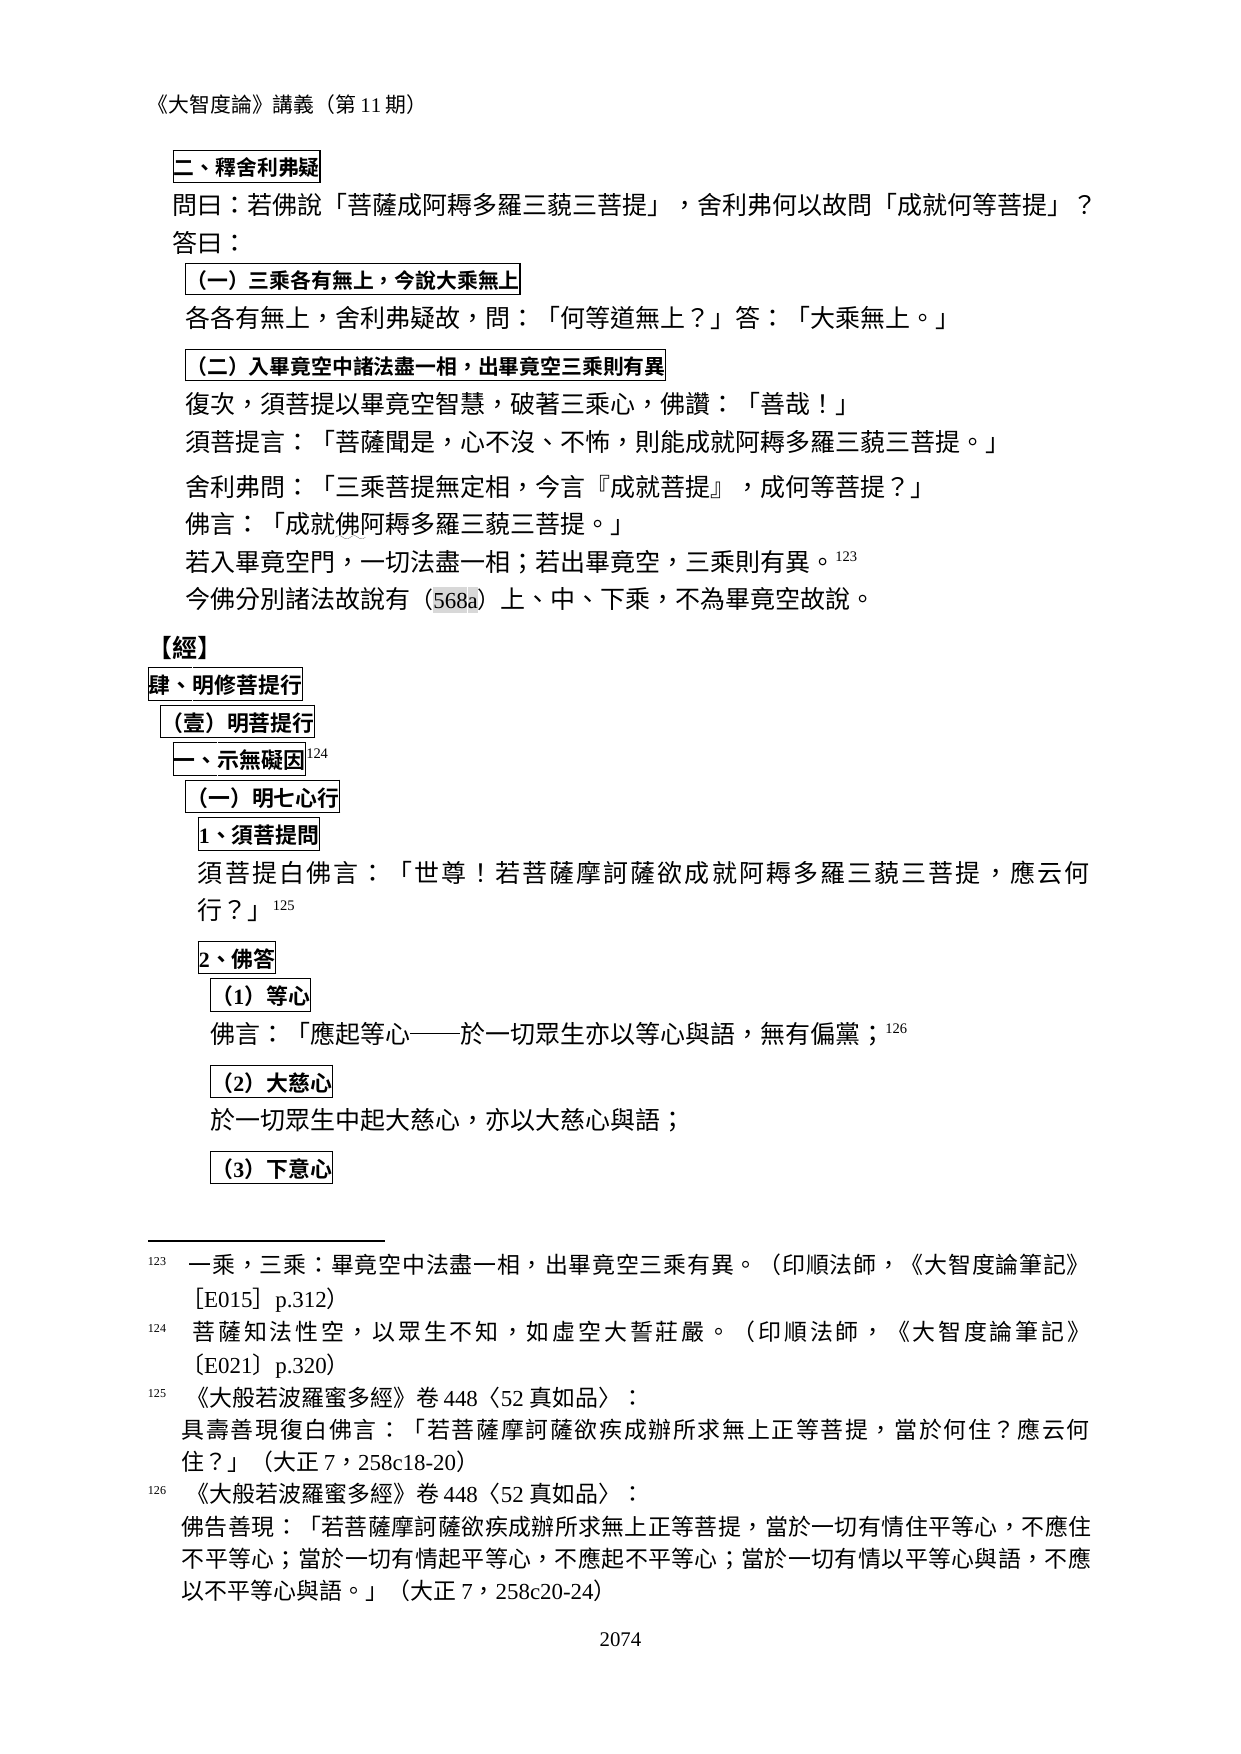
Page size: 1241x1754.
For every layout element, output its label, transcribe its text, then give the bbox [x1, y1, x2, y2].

text 若入畢竟空門，一切法盡一相；若出畢竟空，三乘則有異。 [185, 541, 1092, 579]
text （壹）明菩提行 [160, 703, 1092, 740]
text 問曰：若佛說「菩薩成阿耨多羅三藐三菩提」，舍利弗何以故問「成就何等菩提」？ [173, 185, 1092, 223]
text 舍利弗問：「三乘菩提無定相，今言『成就菩提』，成何等菩提？」 [185, 466, 1092, 504]
text 二、釋舍利弗疑 [173, 148, 1092, 185]
text 【經】 [148, 628, 1092, 665]
text 1、須菩提問 [198, 815, 1092, 853]
text 於一切眾生中起大慈心，亦以大慈心與語； [210, 1100, 1092, 1138]
text （2）大慈心 [210, 1063, 1092, 1100]
text 今佛分別諸法故說有（568a）上、中、下乘，不為畢竟空故說。 [185, 579, 1092, 616]
text 答曰： [173, 223, 1092, 260]
text 須菩提白佛言：「世尊！若菩薩摩訶薩欲成就阿耨多羅三藐三菩提，應云何行？」 [198, 853, 1092, 928]
text 佛言：「應起等心──於一切眾生亦以等心與語，無有偏黨； [210, 1014, 1092, 1051]
text （一）三乘各有無上，今說大乘無上 [185, 260, 1092, 298]
text （3）下意心 [210, 1149, 1092, 1186]
text 一、示無礙因 [173, 740, 1092, 778]
text （一）明七心行 [185, 778, 1092, 815]
text （1）等心 [210, 976, 1092, 1014]
text 肆、明修菩提行 [148, 665, 1092, 703]
text 佛言：「成就佛阿耨多羅三藐三菩提。」 [185, 504, 1092, 541]
text 各各有無上，舍利弗疑故，問：「何等道無上？」答：「大乘無上。」 [185, 298, 1092, 335]
text 須菩提言：「菩薩聞是，心不沒、不怖，則能成就阿耨多羅三藐三菩提。」 [185, 421, 1092, 459]
text （二）入畢竟空中諸法盡一相，出畢竟空三乘則有異 [185, 346, 1092, 384]
text 復次，須菩提以畢竟空智慧，破著三乘心，佛讚：「善哉！」 [185, 384, 1092, 421]
text 2、佛答 [198, 939, 1092, 976]
